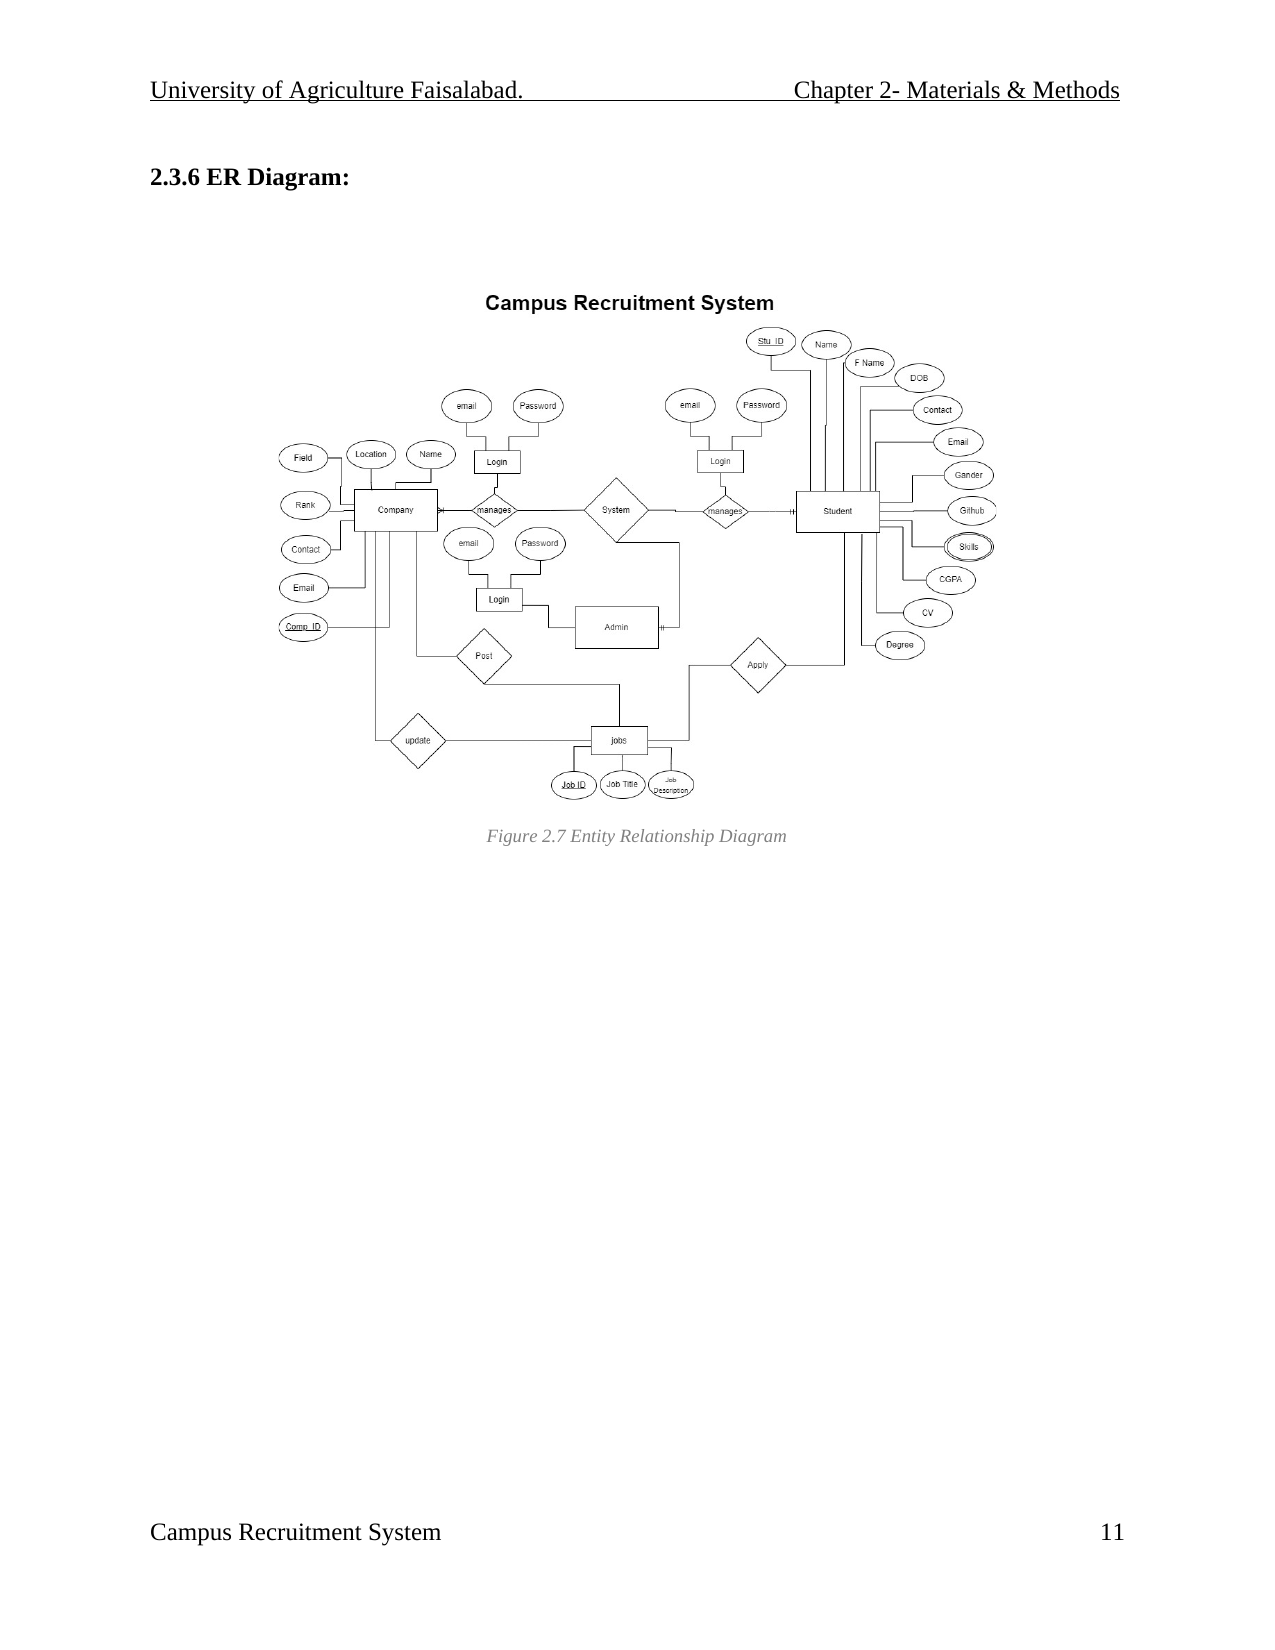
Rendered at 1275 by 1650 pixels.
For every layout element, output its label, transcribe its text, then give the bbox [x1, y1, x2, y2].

picture [278, 274, 997, 800]
subtitle 2.3.6 ER Diagram: [150, 162, 1125, 191]
